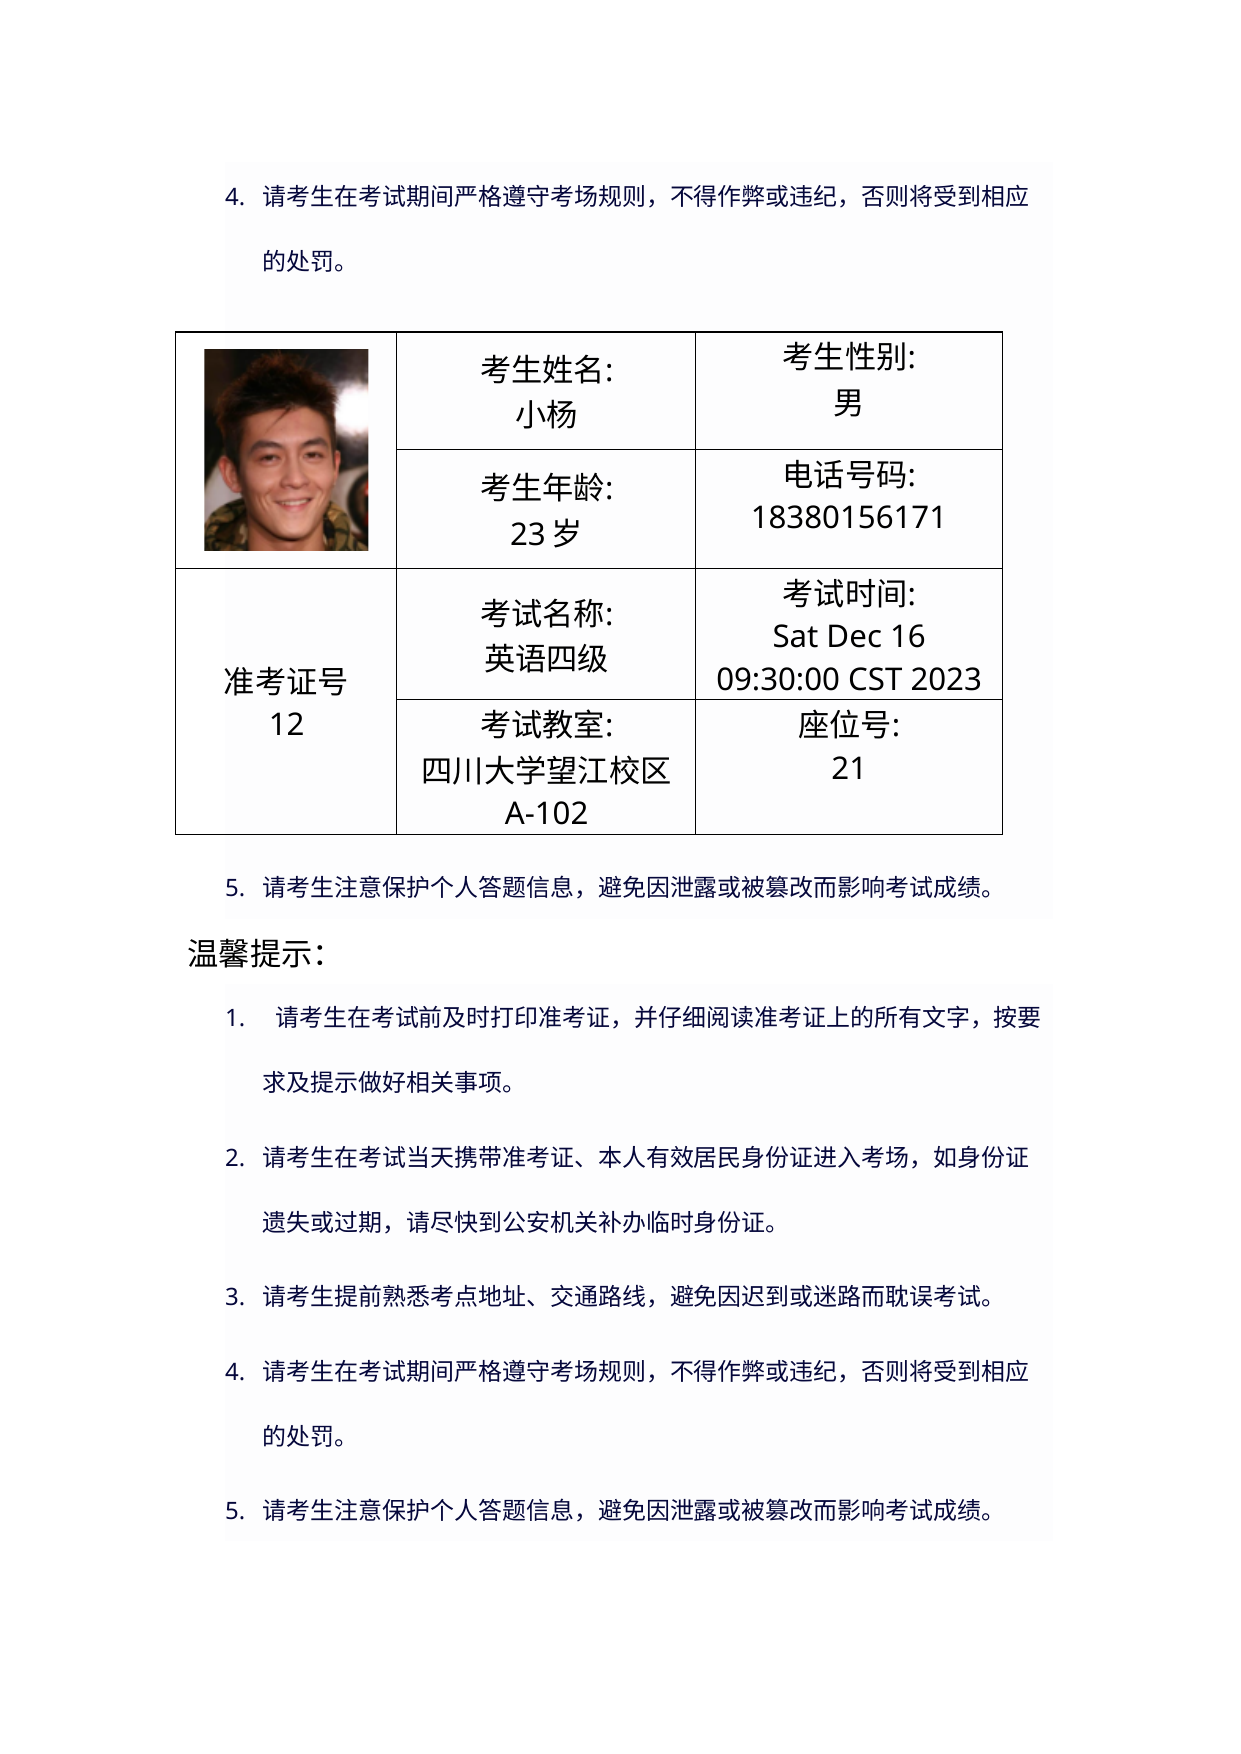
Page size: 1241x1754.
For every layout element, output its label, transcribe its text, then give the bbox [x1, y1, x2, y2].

picture [204, 349, 369, 551]
list 请考生注意保护个人答题信息，避免因泄露或被篡改而影响考试成绩。 [225, 1476, 1053, 1541]
text 温馨提示： [187, 919, 1053, 984]
table_header [176, 333, 396, 568]
table_cell 考试教室: 四川大学望江校区A-102 [397, 700, 695, 833]
list 请考生注意保护个人答题信息，避免因泄露或被篡改而影响考试成绩。 [225, 301, 1053, 919]
table_cell 电话号码: 18380156171 [696, 450, 1002, 568]
table_cell 座位号: 21 [696, 700, 1002, 833]
table_cell 考试名称: 英语四级 [397, 569, 695, 699]
list 请考生在考试期间严格遵守考场规则，不得作弊或违纪，否则将受到相应的处罚。 [225, 1337, 1053, 1467]
table_cell 考生年龄: 23岁 [397, 450, 695, 568]
list 请考生在考试当天携带准考证、本人有效居民身份证进入考场，如身份证遗失或过期，请尽快到公安机关补办临时身份证。 [225, 1123, 1053, 1253]
table_cell 准考证号 12 [176, 569, 396, 833]
list 请考生在考试前及时打印准考证，并仔细阅读准考证上的所有文字，按要求及提示做好相关事项。 [225, 984, 1053, 1114]
list 请考生在考试期间严格遵守考场规则，不得作弊或违纪，否则将受到相应的处罚。 [225, 162, 1053, 292]
table_header 考生性别: 男 [696, 333, 1002, 449]
table_cell 考试时间: Sat Dec 16 09:30:00 CST 2023 [696, 569, 1002, 699]
list 请考生提前熟悉考点地址、交通路线，避免因迟到或迷路而耽误考试。 [225, 1263, 1053, 1328]
table_header 考生姓名: 小杨 [397, 333, 695, 449]
